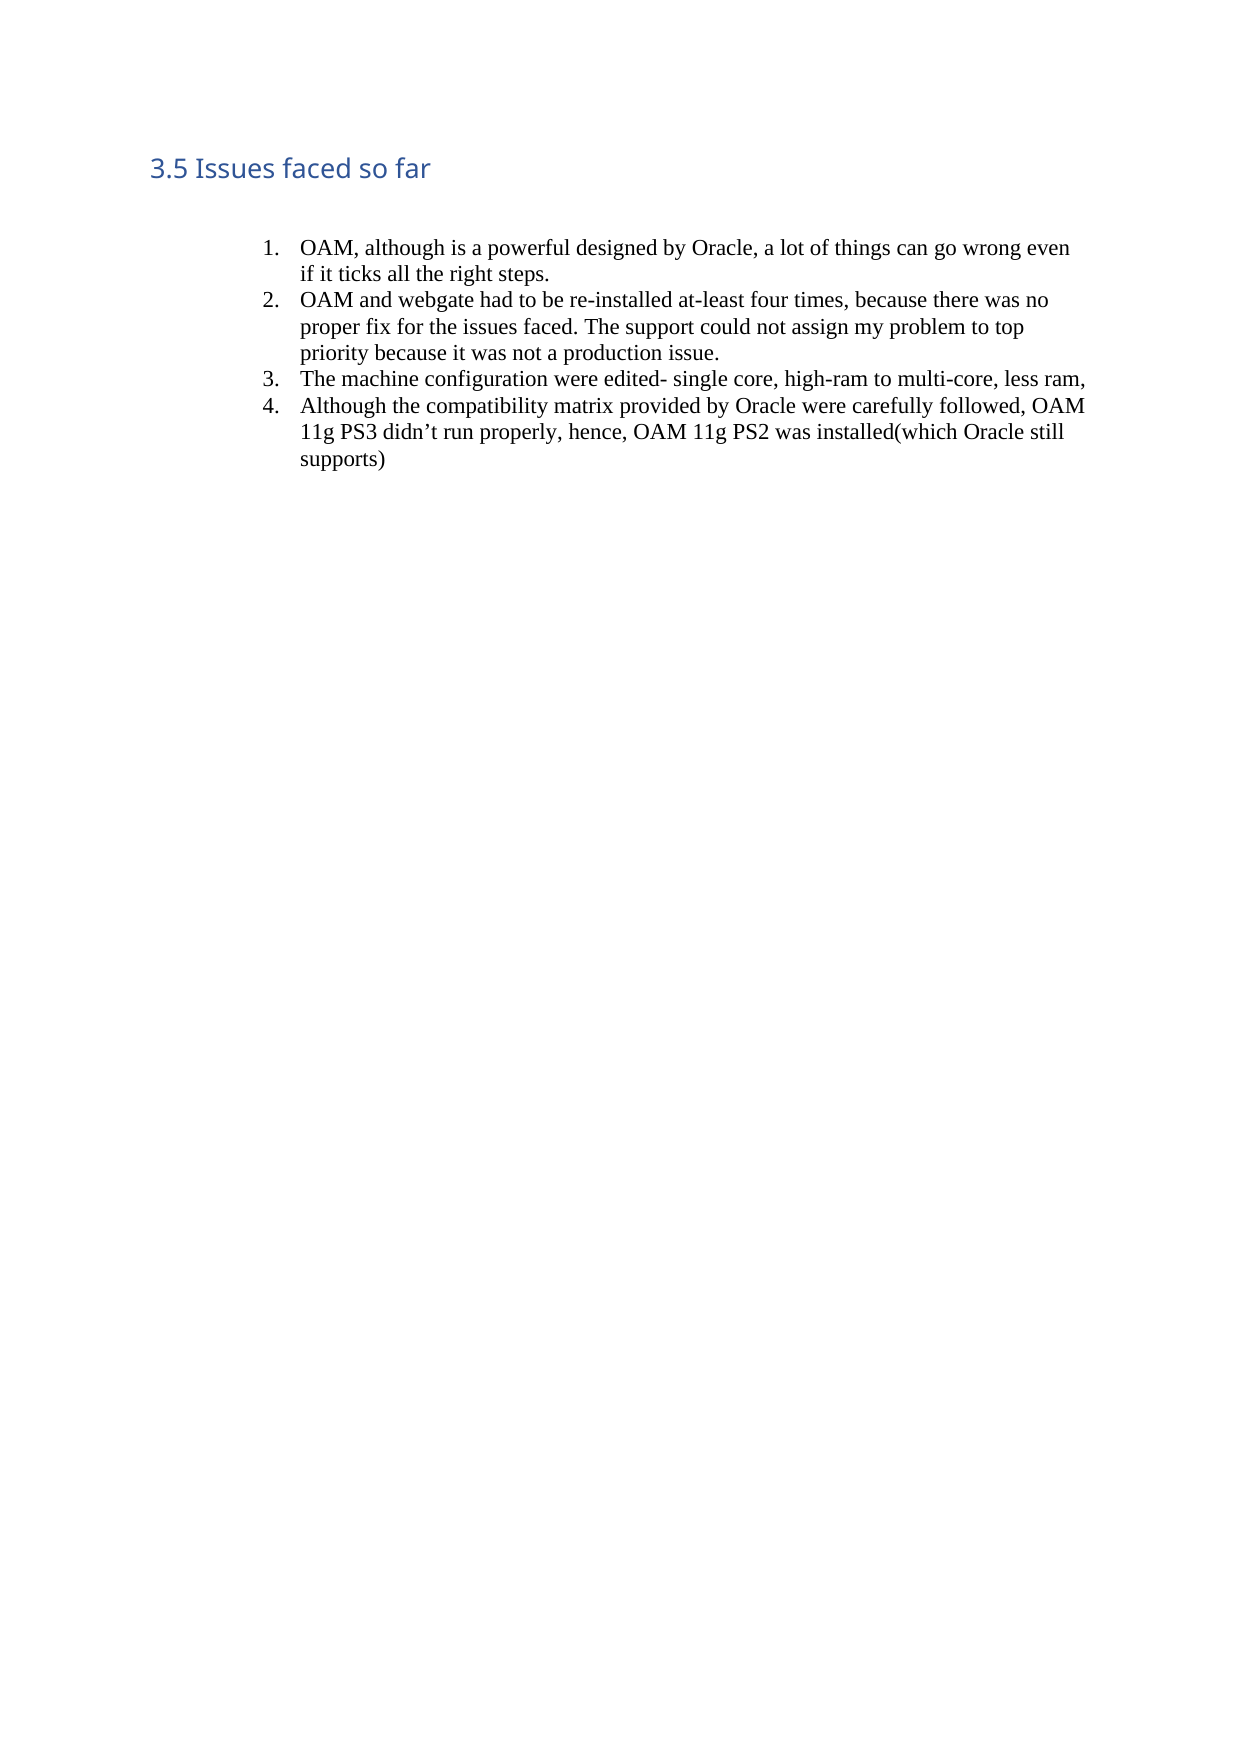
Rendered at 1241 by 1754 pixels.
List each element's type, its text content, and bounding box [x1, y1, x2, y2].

list OAM and webgate had to be re-installed at-least four times, because there was no proper fix for the issues faced. The support could not assign my problem to top priority because it was not a production issue. [262, 286, 1090, 366]
list The machine configuration were edited- single core, high-ram to multi-core, less ram, [262, 366, 1090, 392]
list Although the compatibility matrix provided by Oracle were carefully followed, OAM 11g PS3 didn’t run properly, hence, OAM 11g PS2 was installed(which Oracle still supports) [262, 392, 1090, 471]
subtitle 3.5 Issues faced so far [150, 150, 1090, 187]
list OAM, although is a powerful designed by Oracle, a lot of things can go wrong even if it ticks all the right steps. [262, 234, 1090, 286]
